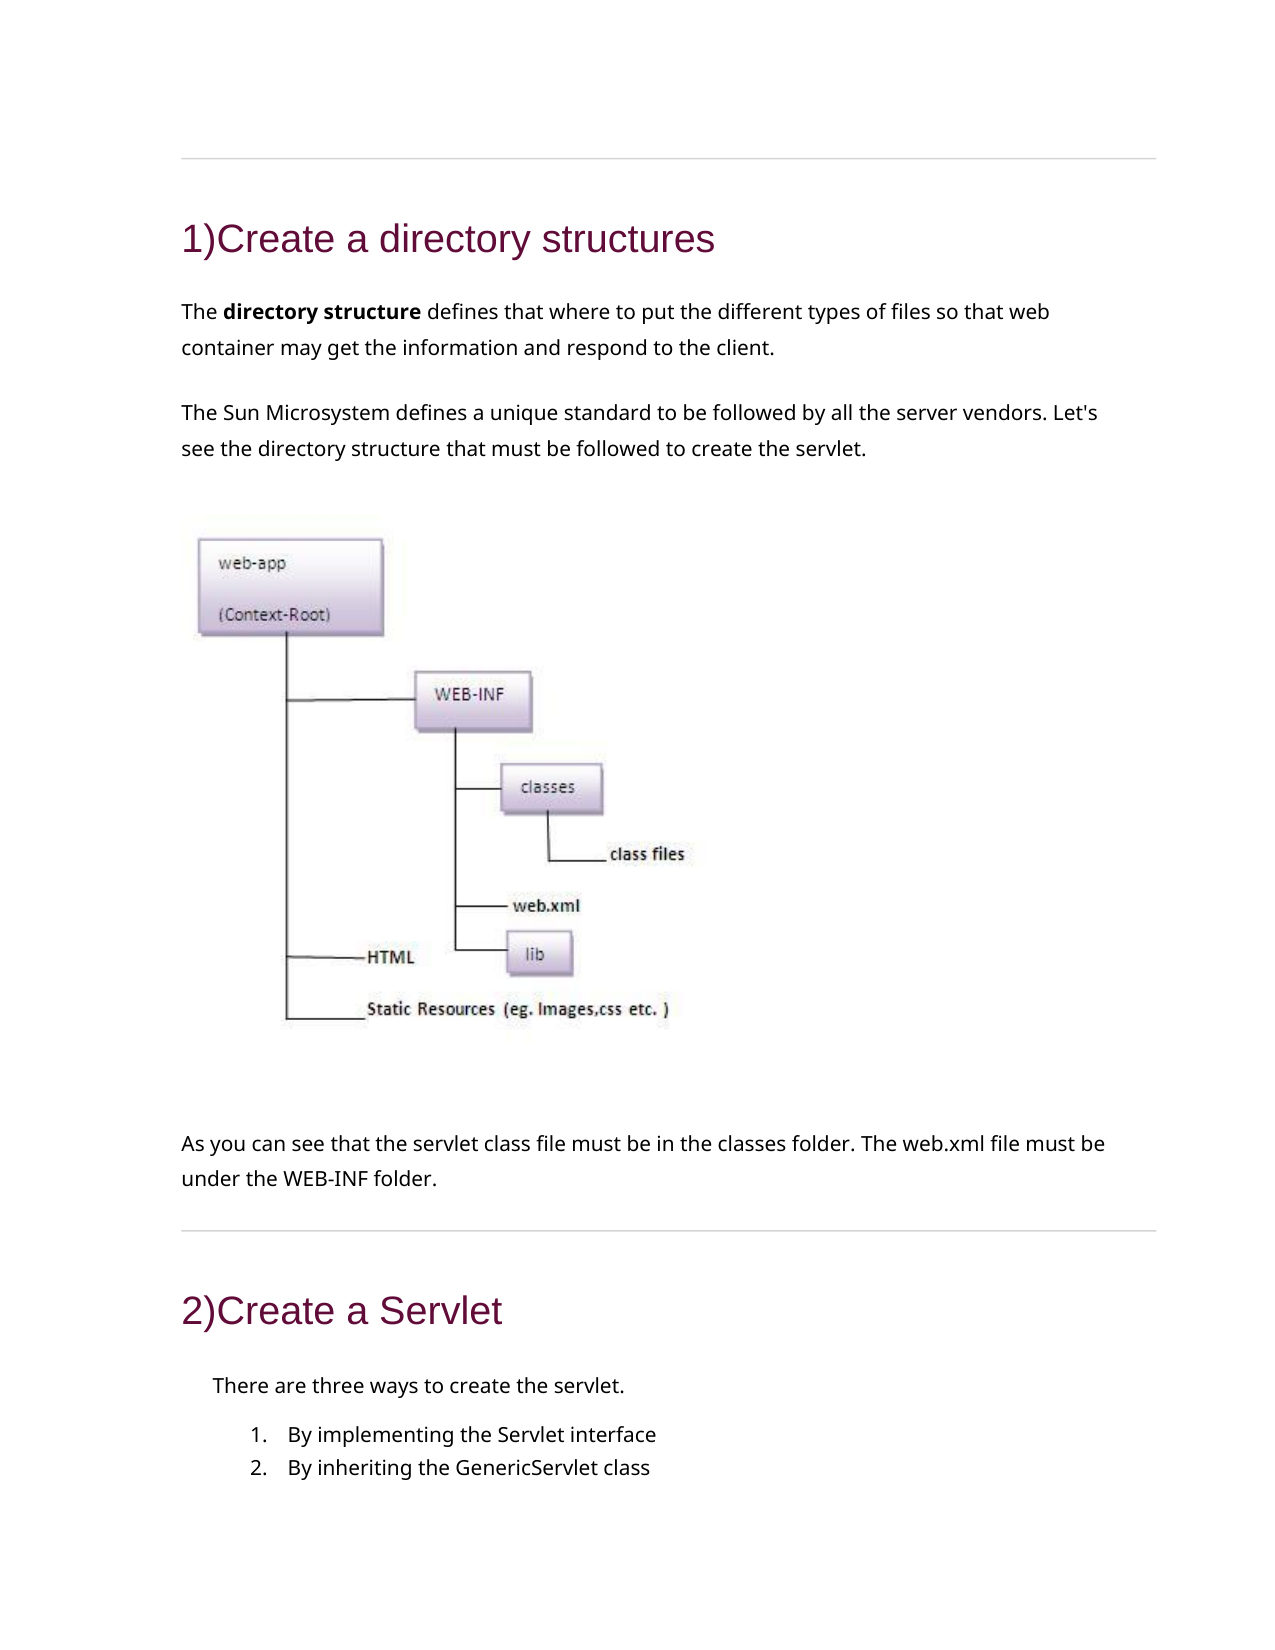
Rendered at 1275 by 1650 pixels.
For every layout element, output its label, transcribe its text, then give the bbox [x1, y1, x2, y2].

subtitle 1)Create a directory structures [181, 215, 1125, 261]
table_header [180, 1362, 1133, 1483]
text The directory structure defines that where to put the different types of files so that web container may get the information and respond to the client. [181, 290, 1125, 362]
picture [181, 492, 715, 1092]
text As you can see that the servlet class file must be in the classes folder. The web.xml file must be under the WEB-INF folder. [181, 1121, 1125, 1193]
subtitle 2)Create a Servlet [181, 1287, 1125, 1333]
text The Sun Microsystem defines a unique standard to be followed by all the server vendors. Let's see the directory structure that must be followed to create the servlet. [181, 391, 1125, 463]
